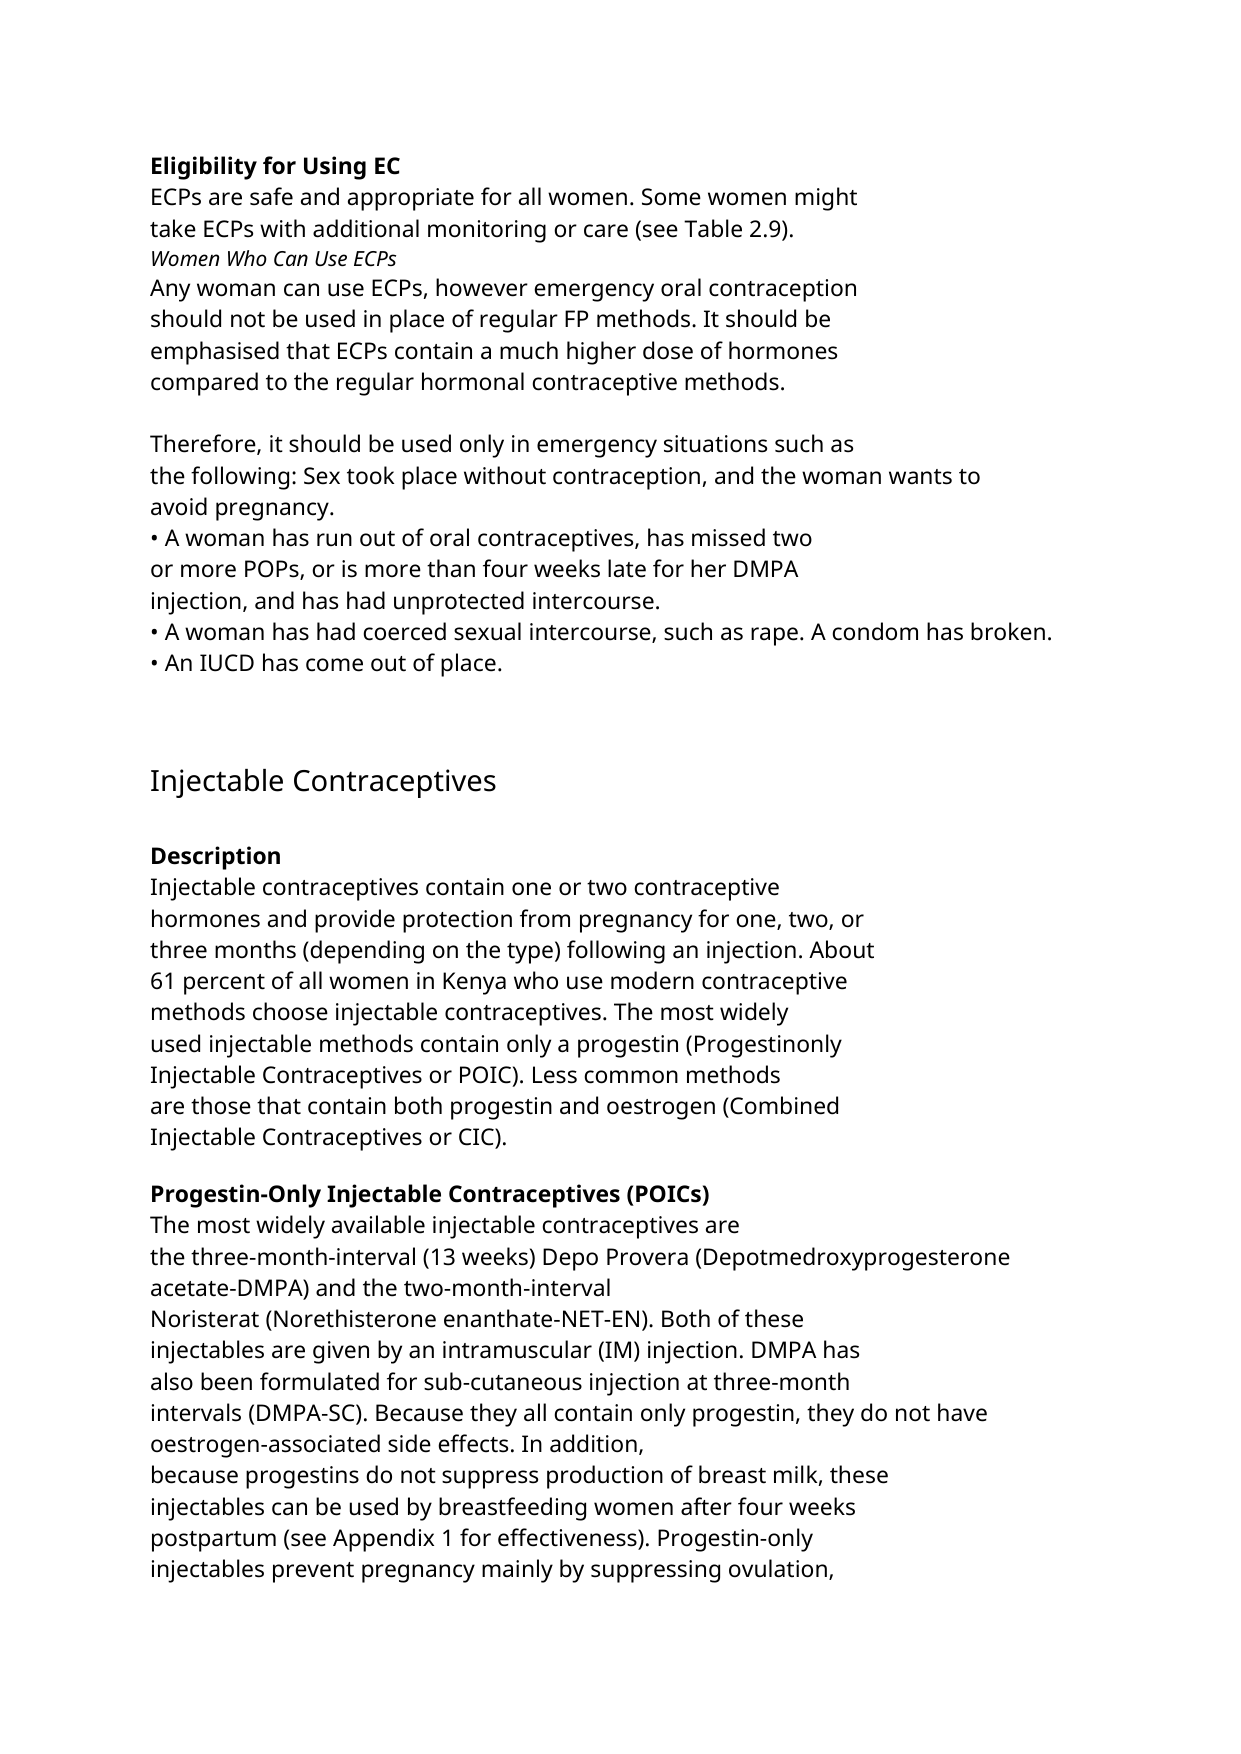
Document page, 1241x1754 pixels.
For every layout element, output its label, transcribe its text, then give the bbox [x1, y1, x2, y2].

text or more POPs, or is more than four weeks late for her DMPA [150, 553, 1090, 585]
text take ECPs with additional monitoring or care (see Table 2.9). [150, 212, 1090, 244]
text because progestins do not suppress production of breast milk, these [150, 1459, 1090, 1491]
text Noristerat (Norethisterone enanthate-NET-EN). Both of these [150, 1303, 1090, 1334]
text postpartum (see Appendix 1 for effectiveness). Progestin-only [150, 1522, 1090, 1553]
text methods choose injectable contraceptives. The most widely [150, 996, 1090, 1028]
text The most widely available injectable contraceptives are [150, 1209, 1090, 1241]
text Eligibility for Using EC [150, 150, 1090, 181]
text used injectable methods contain only a progestin (Progestinonly [150, 1028, 1090, 1059]
text Injectable contraceptives contain one or two contraceptive [150, 871, 1090, 903]
text • A woman has had coerced sexual intercourse, such as rape. A condom has broken. [150, 616, 1090, 647]
text Injectable Contraceptives or POIC). Less common methods [150, 1059, 1090, 1090]
text • A woman has run out of oral contraceptives, has missed two [150, 522, 1090, 553]
text injection, and has had unprotected intercourse. [150, 585, 1090, 616]
text also been formulated for sub-cutaneous injection at three-month [150, 1366, 1090, 1397]
text avoid pregnancy. [150, 491, 1090, 522]
text injectables prevent pregnancy mainly by suppressing ovulation, [150, 1553, 1090, 1584]
text emphasised that ECPs contain a much higher dose of hormones [150, 335, 1090, 366]
text three months (depending on the type) following an injection. About [150, 934, 1090, 965]
text Women Who Can Use ECPs [150, 244, 1090, 272]
text the three-month-interval (13 weeks) Depo Provera (Depotmedroxyprogesterone [150, 1241, 1090, 1272]
text intervals (DMPA-SC). Because they all contain only progestin, they do not have oestrogen-associated side effects. In addition, [150, 1397, 1090, 1459]
text Injectable Contraceptives [150, 761, 1090, 800]
text 61 percent of all women in Kenya who use modern contraceptive [150, 965, 1090, 996]
text Injectable Contraceptives or CIC). [150, 1121, 1090, 1153]
text compared to the regular hormonal contraceptive methods. [150, 366, 1090, 397]
text the following: Sex took place without contraception, and the woman wants to [150, 460, 1090, 491]
text are those that contain both progestin and oestrogen (Combined [150, 1090, 1090, 1121]
text Progestin-Only Injectable Contraceptives (POICs) [150, 1178, 1090, 1209]
text ECPs are safe and appropriate for all women. Some women might [150, 181, 1090, 212]
text injectables are given by an intramuscular (IM) injection. DMPA has [150, 1334, 1090, 1366]
text hormones and provide protection from pregnancy for one, two, or [150, 903, 1090, 934]
text • An IUCD has come out of place. [150, 647, 1090, 678]
text Description [150, 840, 1090, 871]
text injectables can be used by breastfeeding women after four weeks [150, 1491, 1090, 1522]
text should not be used in place of regular FP methods. It should be [150, 303, 1090, 335]
text acetate-DMPA) and the two-month-interval [150, 1272, 1090, 1303]
text Any woman can use ECPs, however emergency oral contraception [150, 272, 1090, 303]
text Therefore, it should be used only in emergency situations such as [150, 428, 1090, 460]
